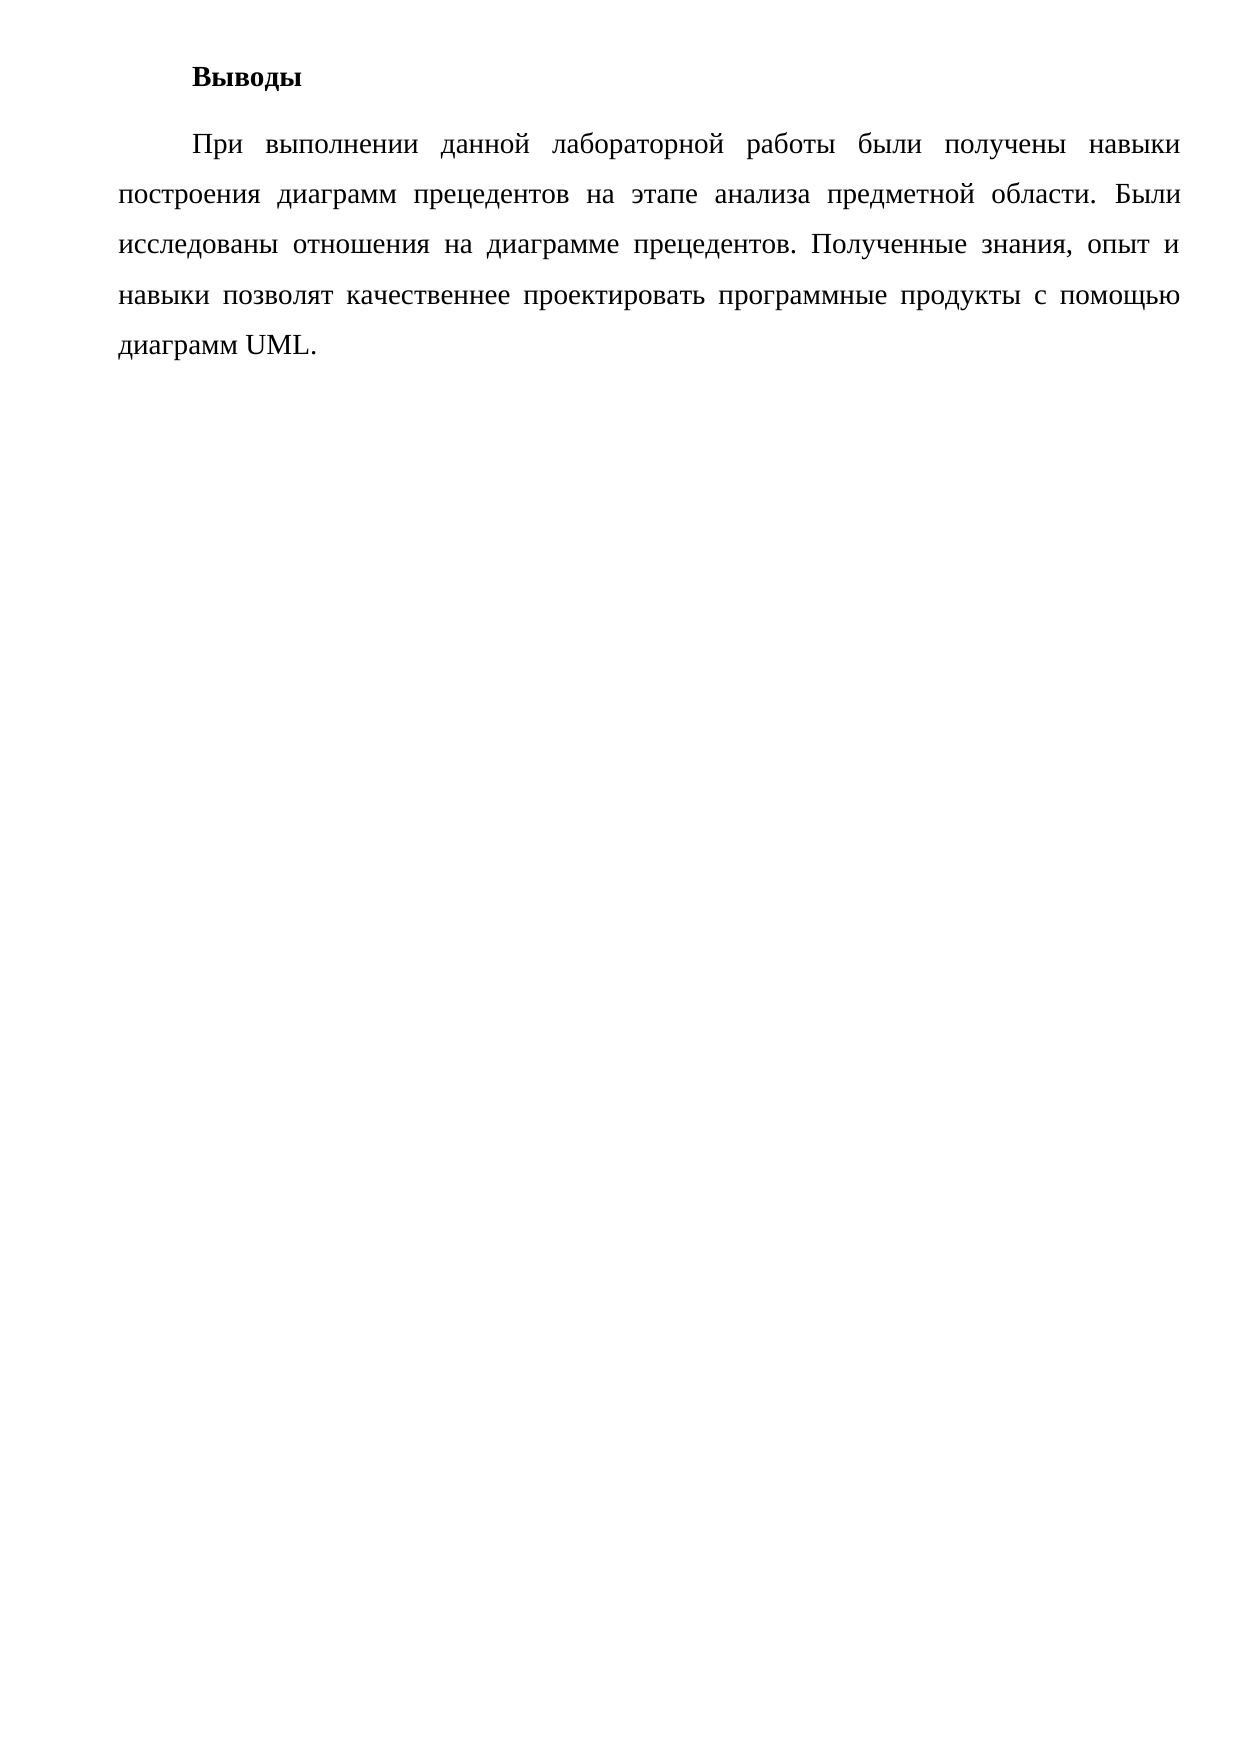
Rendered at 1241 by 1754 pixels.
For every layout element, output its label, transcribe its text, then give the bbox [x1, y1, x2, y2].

text Выводы [118, 59, 1181, 93]
text При выполнении данной лабораторной работы были получены навыки построения диаграмм прецедентов на этапе анализа предметной области. Были исследованы отношения на диаграмме прецедентов. Полученные знания, опыт и навыки позволят качественнее проектировать программные продукты с помощью диаграмм UML. [118, 126, 1181, 361]
